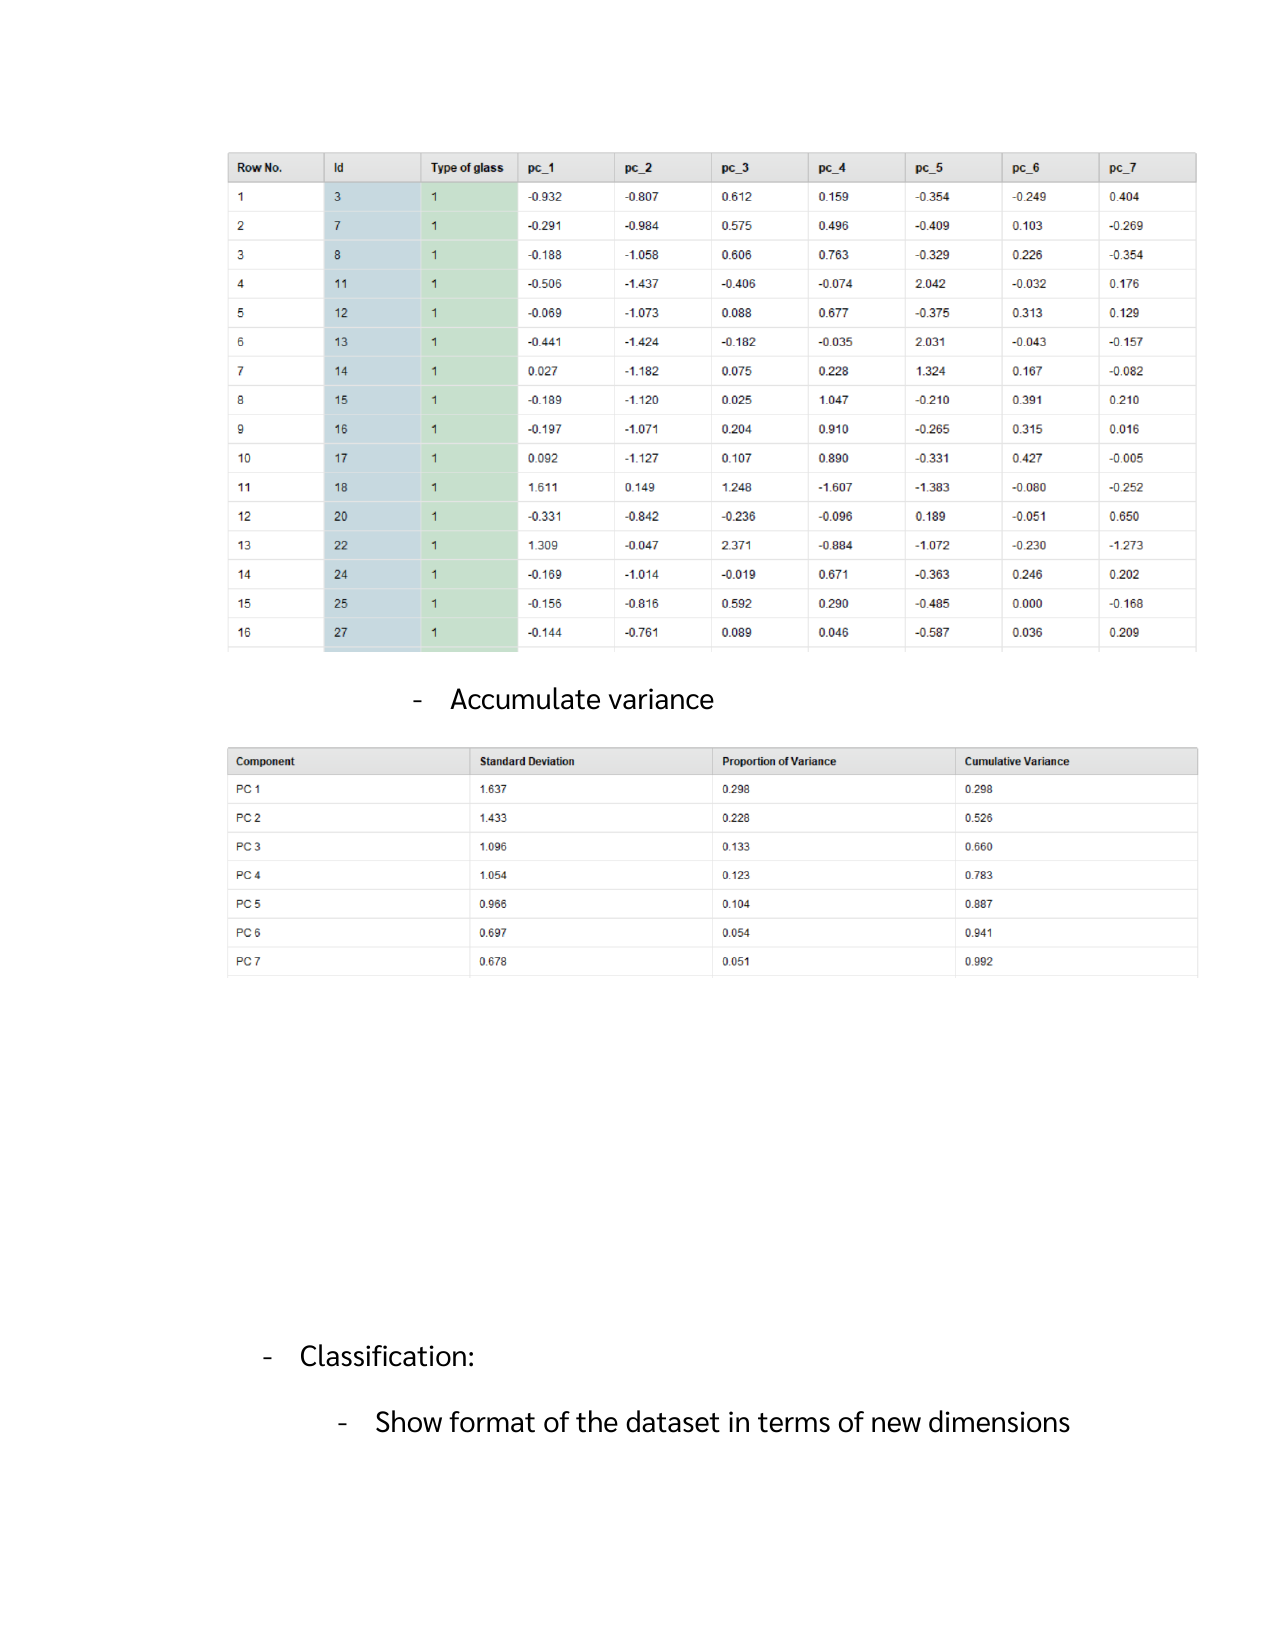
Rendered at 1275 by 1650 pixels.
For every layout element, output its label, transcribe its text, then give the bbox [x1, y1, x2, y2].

list Accumulate variance [412, 678, 1087, 716]
list Show format of the dataset in terms of new dimensions [337, 1401, 1087, 1439]
picture [225, 150, 1200, 652]
picture [225, 744, 1200, 978]
list Classification: [262, 1335, 1087, 1373]
